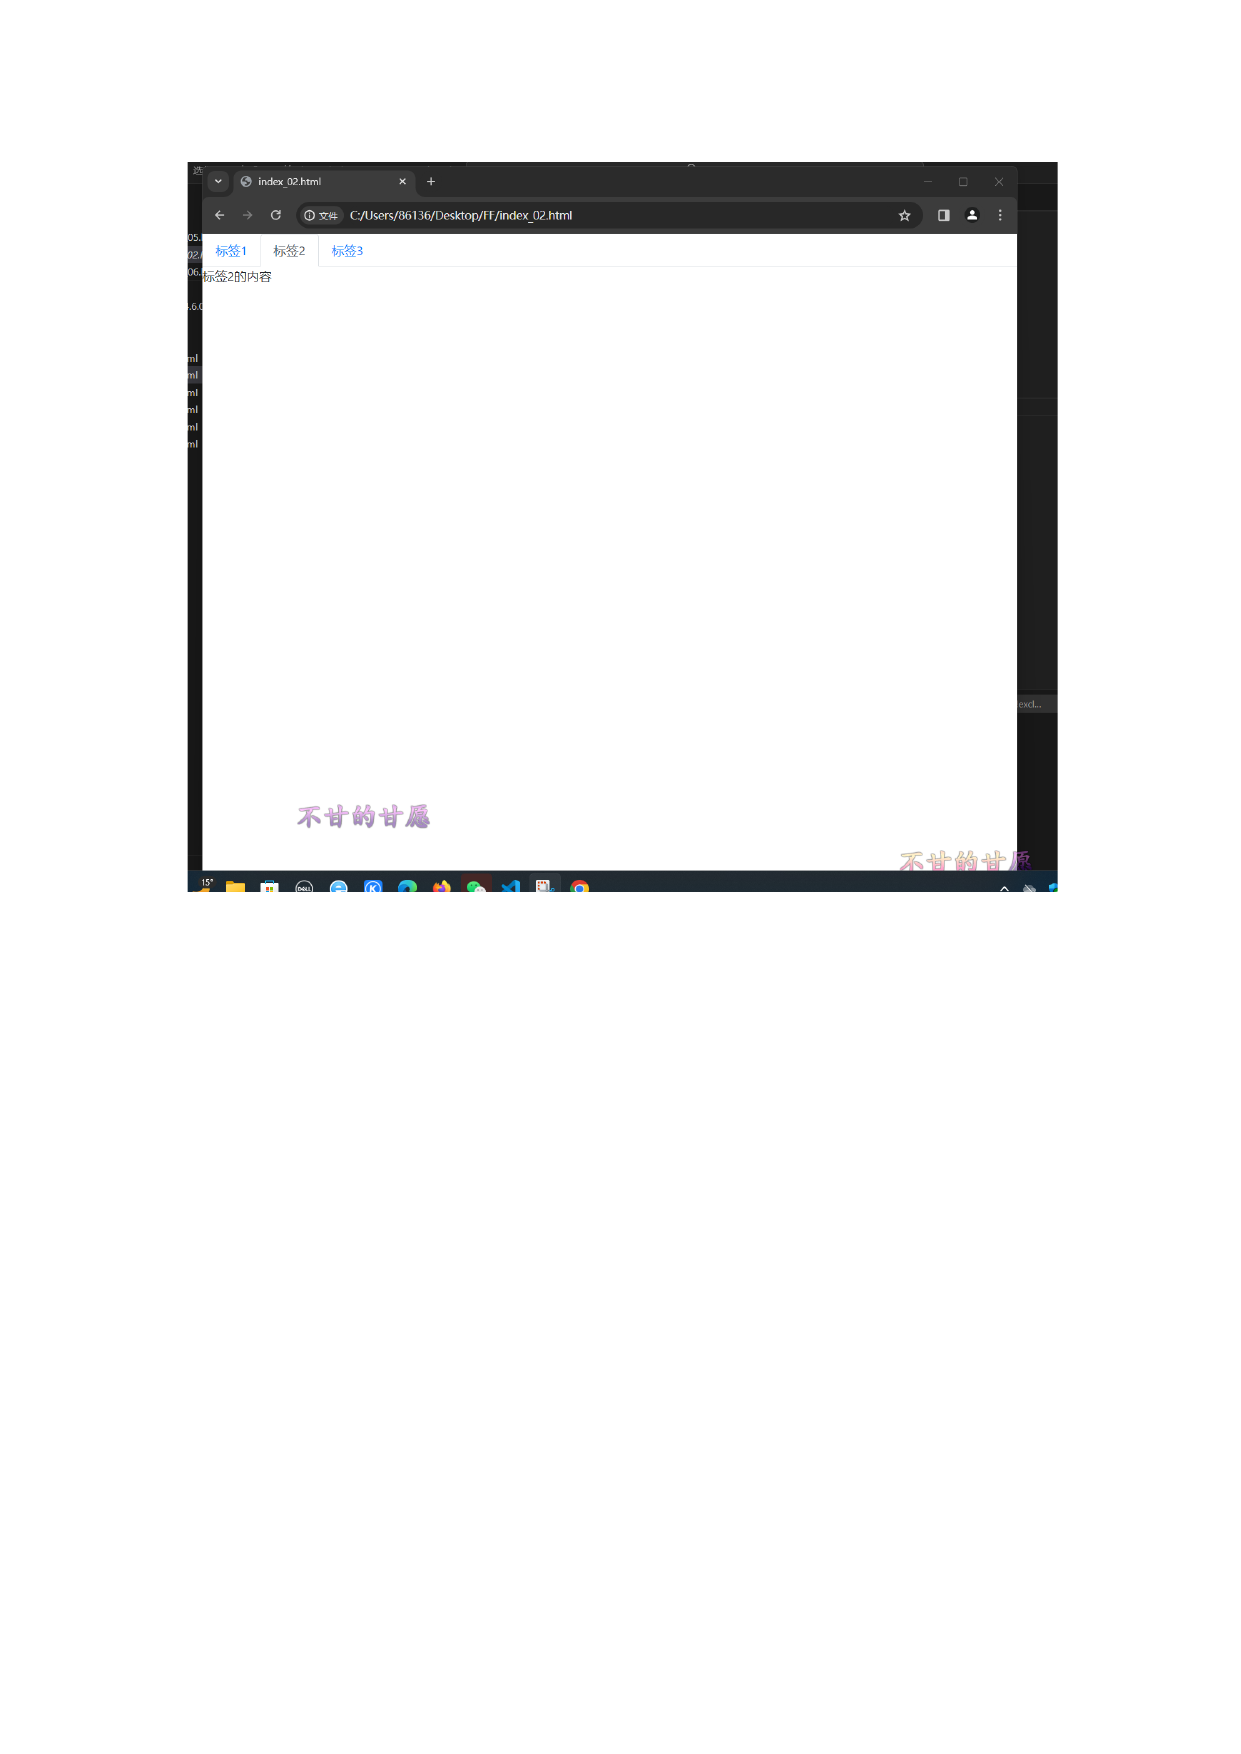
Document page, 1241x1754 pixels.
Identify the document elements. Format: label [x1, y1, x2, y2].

picture [187, 162, 1058, 892]
